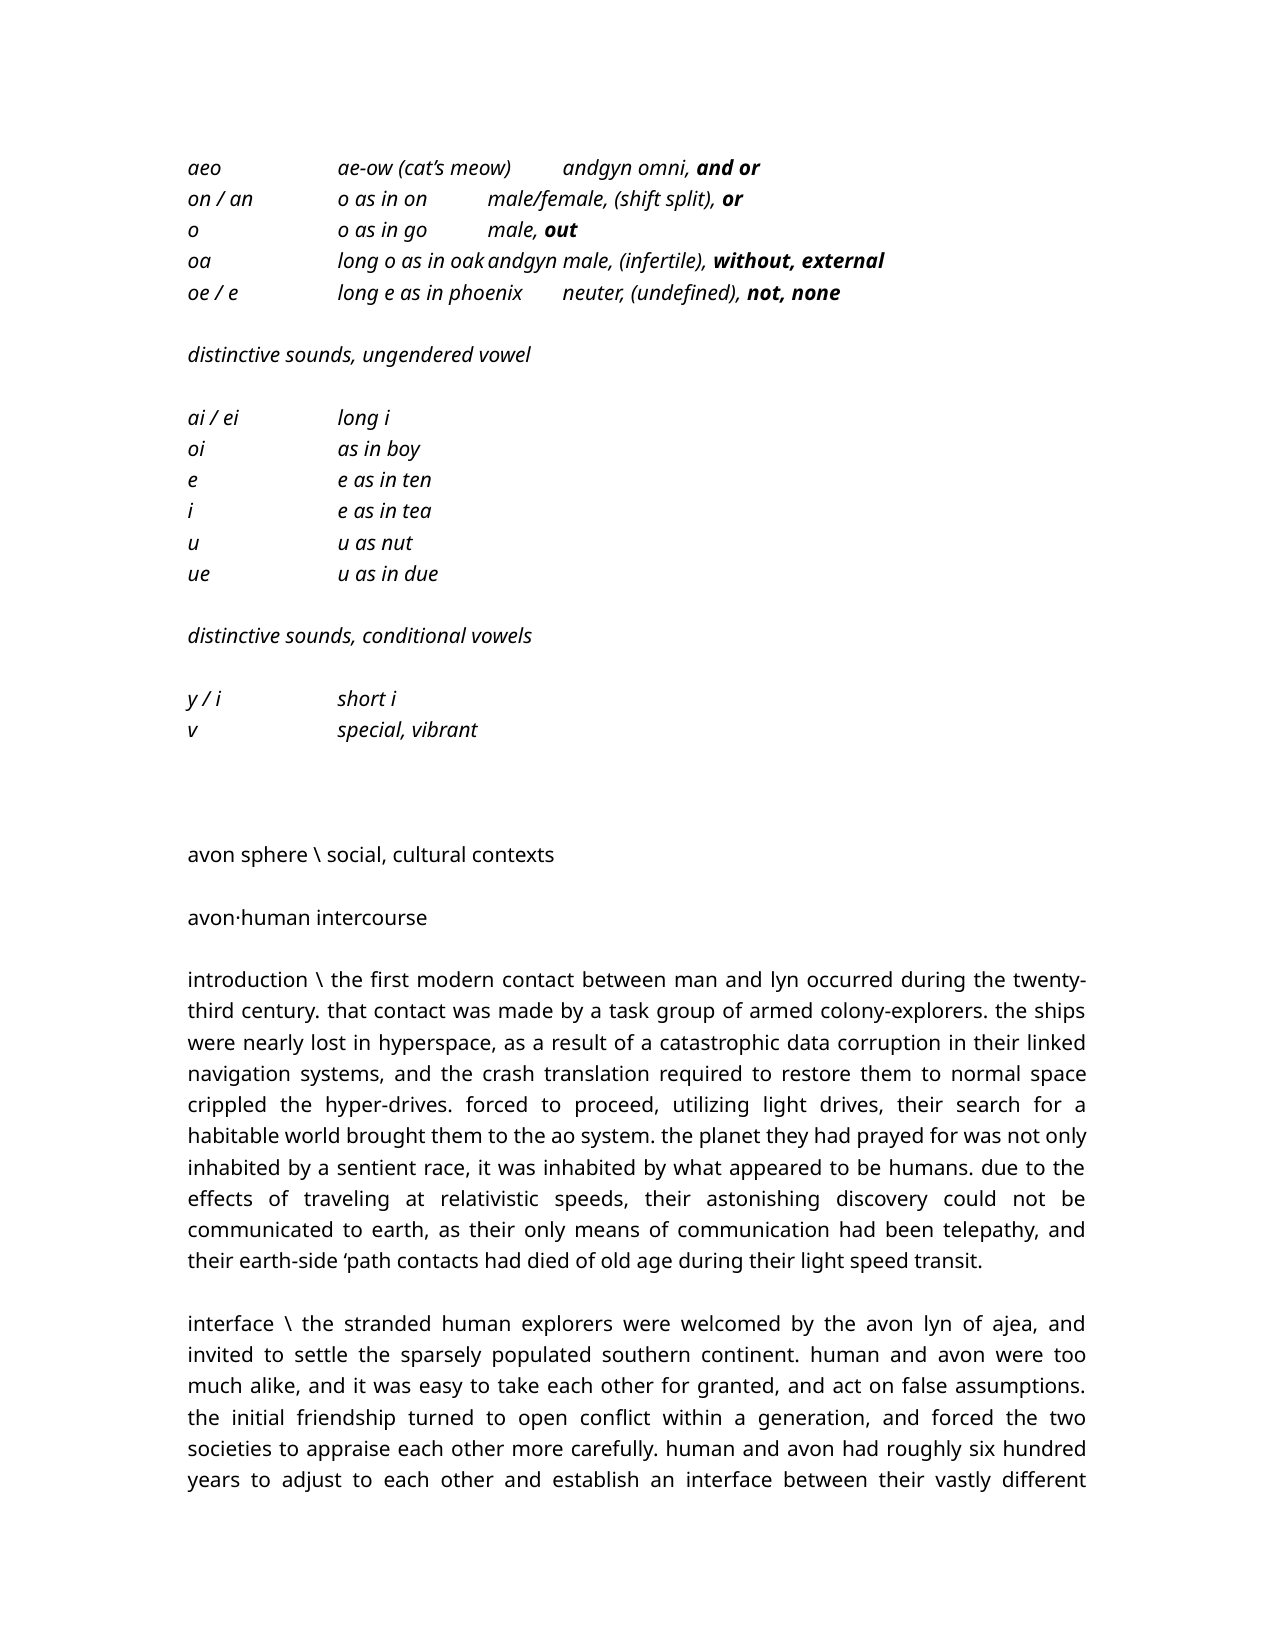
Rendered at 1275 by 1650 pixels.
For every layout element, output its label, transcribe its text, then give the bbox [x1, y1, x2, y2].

text oa long o as in oak andgyn male, (infertile), without, external [187, 244, 1087, 275]
text ue u as in due [187, 556, 1087, 587]
text aeo ae-ow (cat’s meow) andgyn omni, and or [187, 150, 1087, 181]
text y / i short i [187, 681, 1087, 712]
text distinctive sounds, ungendered vowel [187, 337, 1087, 369]
text avon·human intercourse [187, 900, 1087, 931]
text on / an o as in on male/female, (shift split), or [187, 181, 1087, 212]
text i e as in tea [187, 494, 1087, 525]
text ai / ei long i [187, 400, 1087, 431]
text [187, 1306, 1087, 1494]
text avon sphere \ social, cultural contexts [187, 837, 1087, 869]
text oe / e long e as in phoenix neuter, (undefined), not, none [187, 275, 1087, 306]
text e e as in ten [187, 462, 1087, 494]
text v special, vibrant [187, 712, 1087, 744]
text distinctive sounds, conditional vowels [187, 619, 1087, 650]
text oi as in boy [187, 431, 1087, 462]
text o o as in go male, out [187, 212, 1087, 244]
text introduction \ the first modern contact between man and lyn occurred during the twenty-third century. that contact was made by a task group of armed colony-explorers. the ships were nearly lost in hyperspace, as a result of a catastrophic data corruption in their linked navigation systems, and the crash translation required to restore them to normal space crippled the hyper-drives. forced to proceed, utilizing light drives, their search for a habitable world brought them to the ao system. the planet they had prayed for was not only inhabited by a sentient race, it was inhabited by what appeared to be humans. due to the effects of traveling at relativistic speeds, their astonishing discovery could not be communicated to earth, as their only means of communication had been telepathy, and their earth-side ‘path contacts had died of old age during their light speed transit. [187, 962, 1087, 1275]
text u u as nut [187, 525, 1087, 556]
